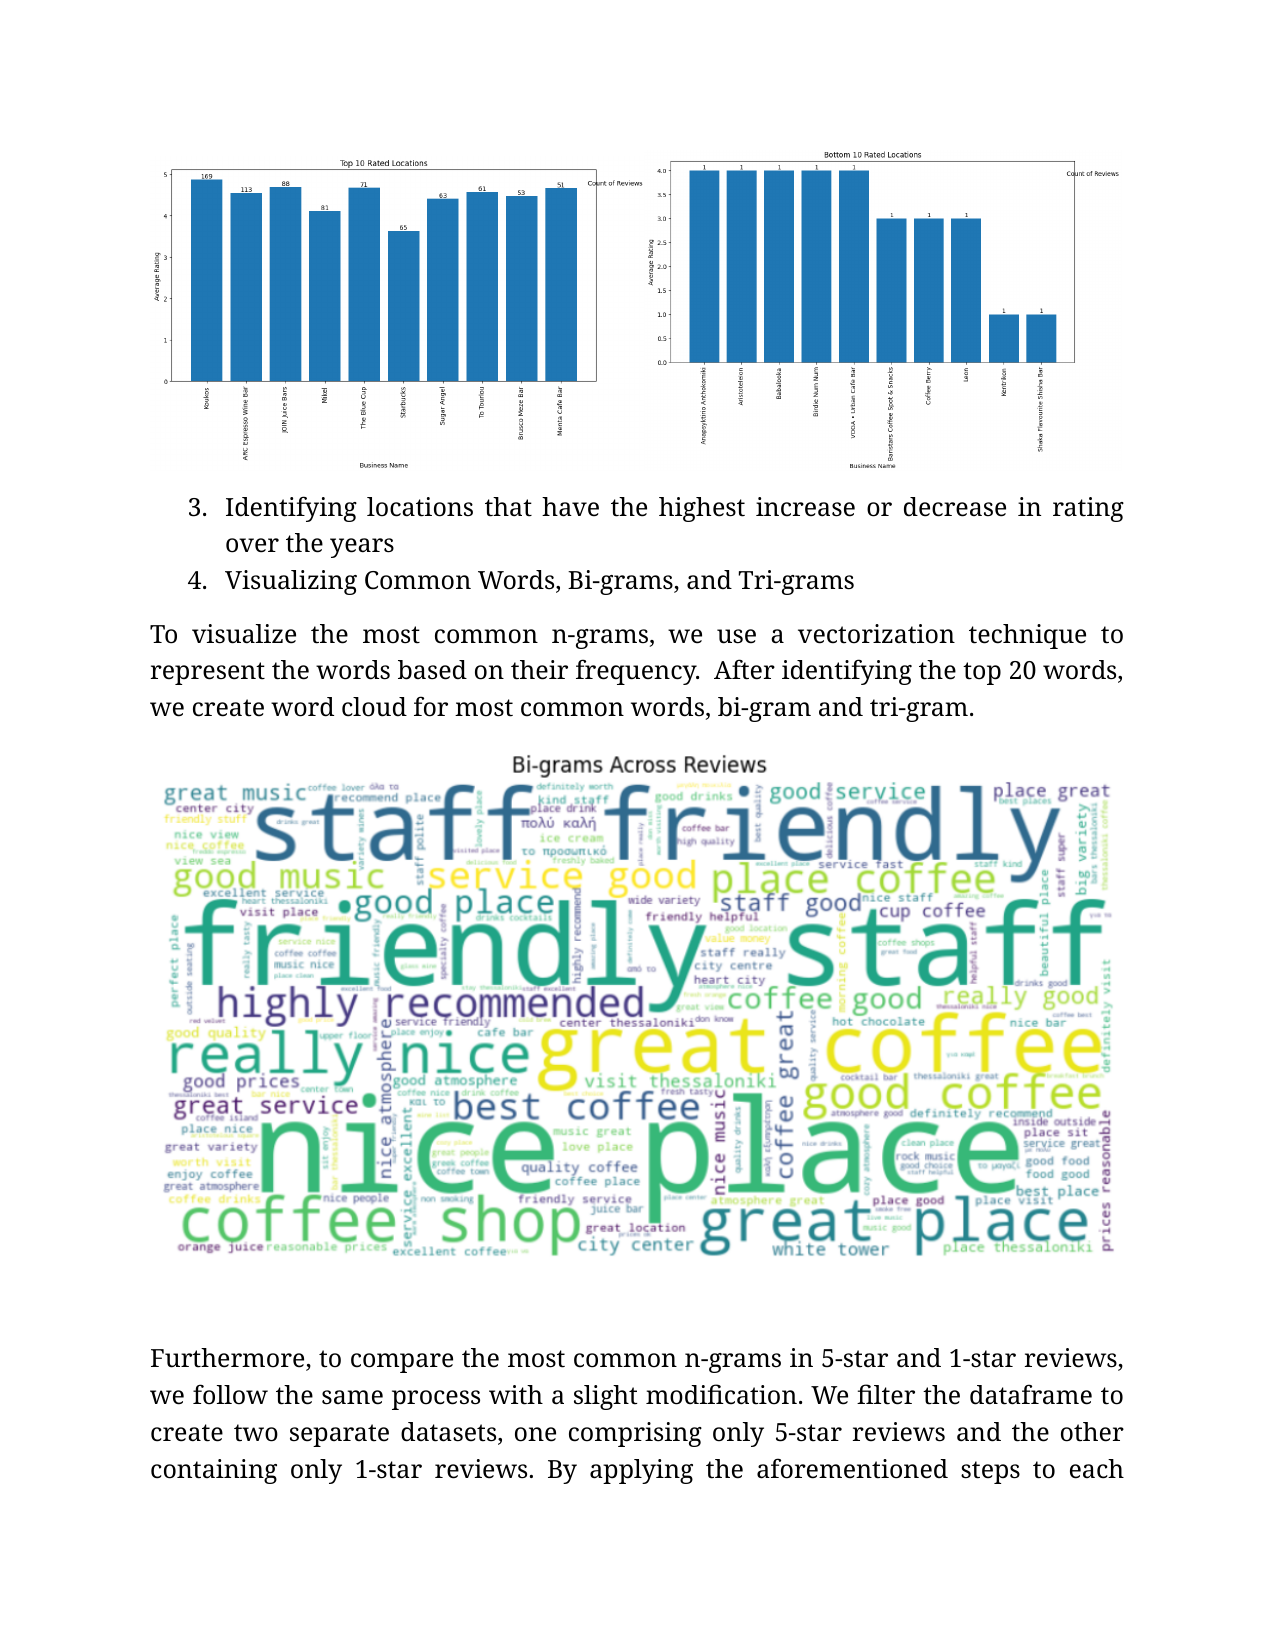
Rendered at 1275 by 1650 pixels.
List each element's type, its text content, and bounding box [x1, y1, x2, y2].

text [150, 1341, 1125, 1485]
text To visualize the most common n-grams, we use a vectorization technique to represent the words based on their frequency. After identifying the top 20 words, we create word cloud for most common words, bi-gram and tri-gram. [150, 616, 1125, 724]
list Visualizing Common Words, Bi-grams, and Tri-grams [187, 563, 1125, 597]
list Identifying locations that have the highest increase or decrease in rating over the years [187, 489, 1125, 560]
picture [150, 743, 1125, 1269]
picture [150, 150, 1122, 471]
